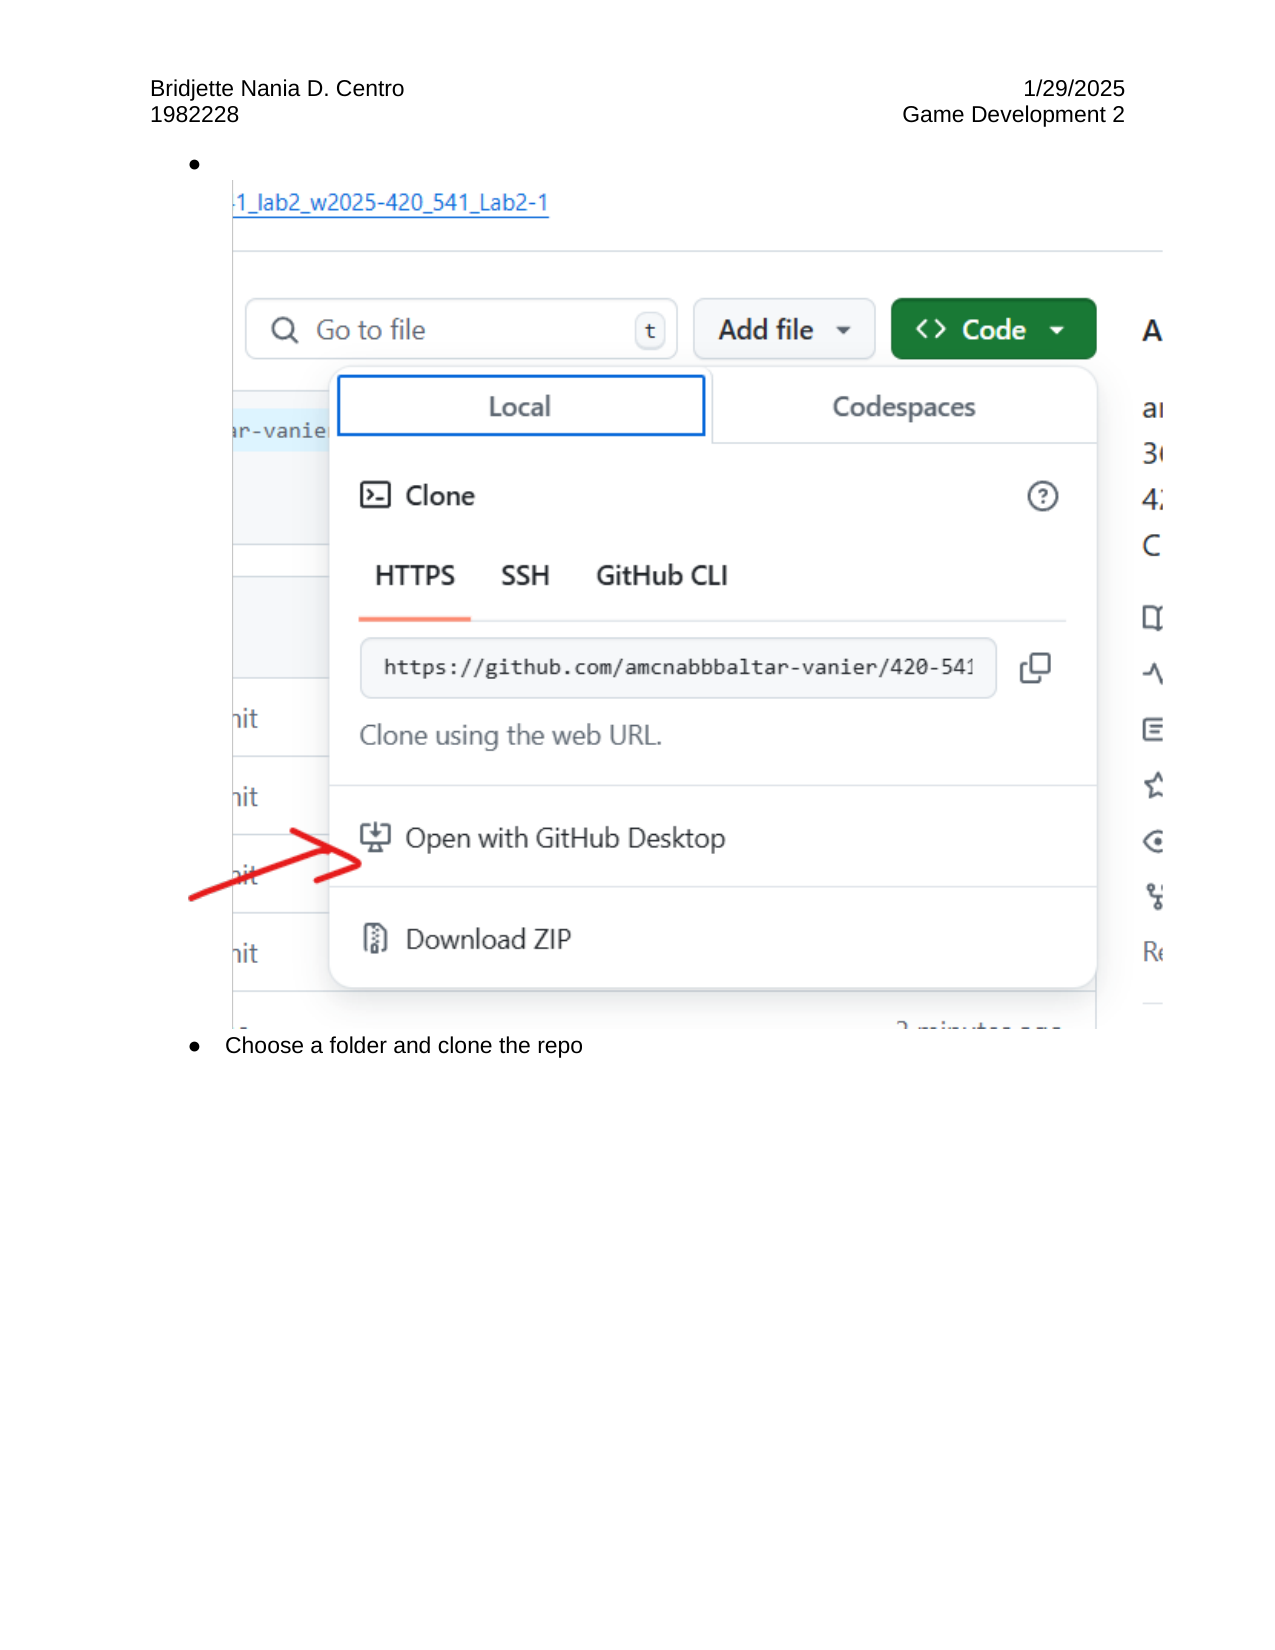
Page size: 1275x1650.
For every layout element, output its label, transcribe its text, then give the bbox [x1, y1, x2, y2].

picture [187, 180, 1163, 1029]
list Choose a folder and clone the repo [187, 1032, 1125, 1058]
